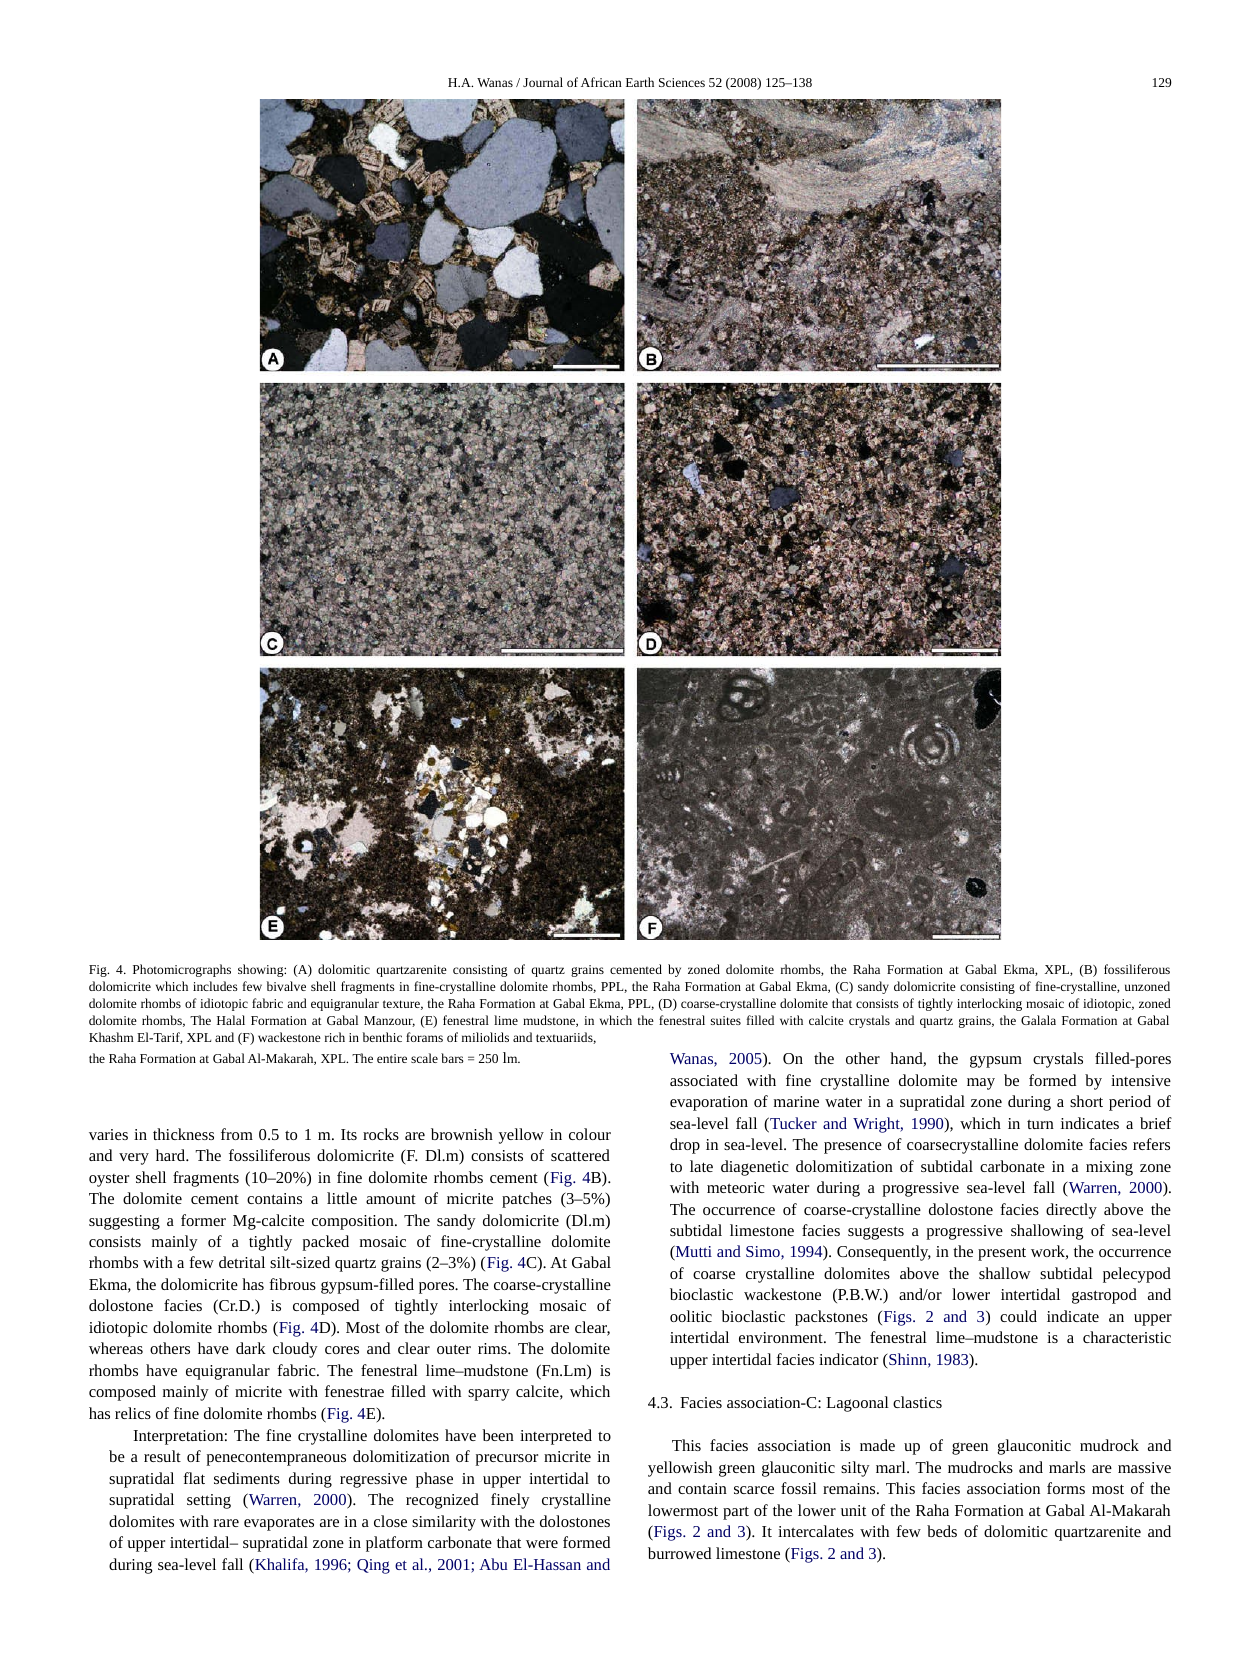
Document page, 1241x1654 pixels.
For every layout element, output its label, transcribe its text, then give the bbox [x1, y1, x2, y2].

text Interpretation: The fine crystalline dolomites have been interpreted to be a result of penecontempraneous dolomitization of precursor micrite in supratidal flat sediments during regressive phase in upper intertidal to supratidal setting (Warren, 2000). The recognized finely crystalline dolomites with rare evaporates are in a close similarity with the dolostones of upper intertidal– supratidal zone in platform carbonate that were formed during sea-level fall (Khalifa, 1996; Qing et al., 2001; Abu El-Hassan and Wanas, 2005). On the other hand, the gypsum crystals filled-pores associated with fine crystalline dolomite may be formed by intensive evaporation of marine water in a supratidal zone during a short period of sea-level fall (Tucker and Wright, 1990), which in turn indicates a brief drop in sea-level. The presence of coarsecrystalline dolomite facies refers to late diagenetic dolomitization of subtidal carbonate in a mixing zone with meteoric water during a progressive sea-level fall (Warren, 2000). The occurrence of coarse-crystalline dolostone facies directly above the subtidal limestone facies suggests a progressive shallowing of sea-level (Mutti and Simo, 1994). Consequently, in the present work, the occurrence of coarse crystalline dolomites above the shallow subtidal pelecypod bioclastic wackestone (P.B.W.) and/or lower intertidal gastropod and oolitic bioclastic packstones (Figs. 2 and 3) could indicate an upper intertidal environment. The fenestral lime–mudstone is a characteristic upper intertidal facies indicator (Shinn, 1983). [669, 1047, 1172, 1369]
text This facies association is made up of green glauconitic mudrock and yellowish green glauconitic silty marl. The mudrocks and marls are massive and contain scarce fossil remains. This facies association forms most of the lowermost part of the lower unit of the Raha Formation at Gabal Al-Makarah (Figs. 2 and 3). It intercalates with few beds of dolomitic quartzarenite and burrowed limestone (Figs. 2 and 3). [648, 1436, 1172, 1563]
subtitle Facies association-C: Lagoonal clastics [648, 1393, 1172, 1412]
table_header Fig. 4. Photomicrographs showing: (A) dolomitic quartzarenite consisting of quartz grains cemented by zoned dolomite rhombs, the Raha Formation at Gabal Ekma, XPL, (B) fossiliferous dolomicrite which includes few bivalve shell fragments in fine-crystalline dolomite rhombs, PPL, the Raha Formation at Gabal Ekma, (C) sandy dolomicrite consisting of fine-crystalline, unzoned dolomite rhombs of idiotopic fabric and equigranular texture, the Raha Formation at Gabal Ekma, PPL, (D) coarse-crystalline dolomite that consists of tightly interlocking mosaic of idiotopic, zoned dolomite rhombs, The Halal Formation at Gabal Manzour, (E) fenestral lime mudstone, in which the fenestral suites filled with calcite crystals and quartz grains, the Galala Formation at Gabal Khashm El-Tarif, XPL and (F) wackestone rich in benthic forams of miliolids and textuariids, [89, 99, 1172, 1047]
text the Raha Formation at Gabal Al-Makarah, XPL. The entire scale bars = 250 lm. [88, 1022, 611, 1066]
text varies in thickness from 0.5 to 1 m. Its rocks are brownish yellow in colour and very hard. The fossiliferous dolomicrite (F. Dl.m) consists of scattered oyster shell fragments (10–20%) in fine dolomite rhombs cement (Fig. 4B). The dolomite cement contains a little amount of micrite patches (3–5%) suggesting a former Mg-calcite composition. The sandy dolomicrite (Dl.m) consists mainly of a tightly packed mosaic of fine-crystalline dolomite rhombs with a few detrital silt-sized quartz grains (2–3%) (Fig. 4C). At Gabal Ekma, the dolomicrite has fibrous gypsum-filled pores. The coarse-crystalline dolostone facies (Cr.D.) is composed of tightly interlocking mosaic of idiotopic dolomite rhombs (Fig. 4D). Most of the dolomite rhombs are clear, whereas others have dark cloudy cores and clear outer rims. The dolomite rhombs have equigranular fabric. The fenestral lime–mudstone (Fn.Lm) is composed mainly of micrite with fenestrae filled with sparry calcite, which has relics of fine dolomite rhombs (Fig. 4E). [88, 1124, 611, 1423]
picture [259, 99, 1002, 940]
